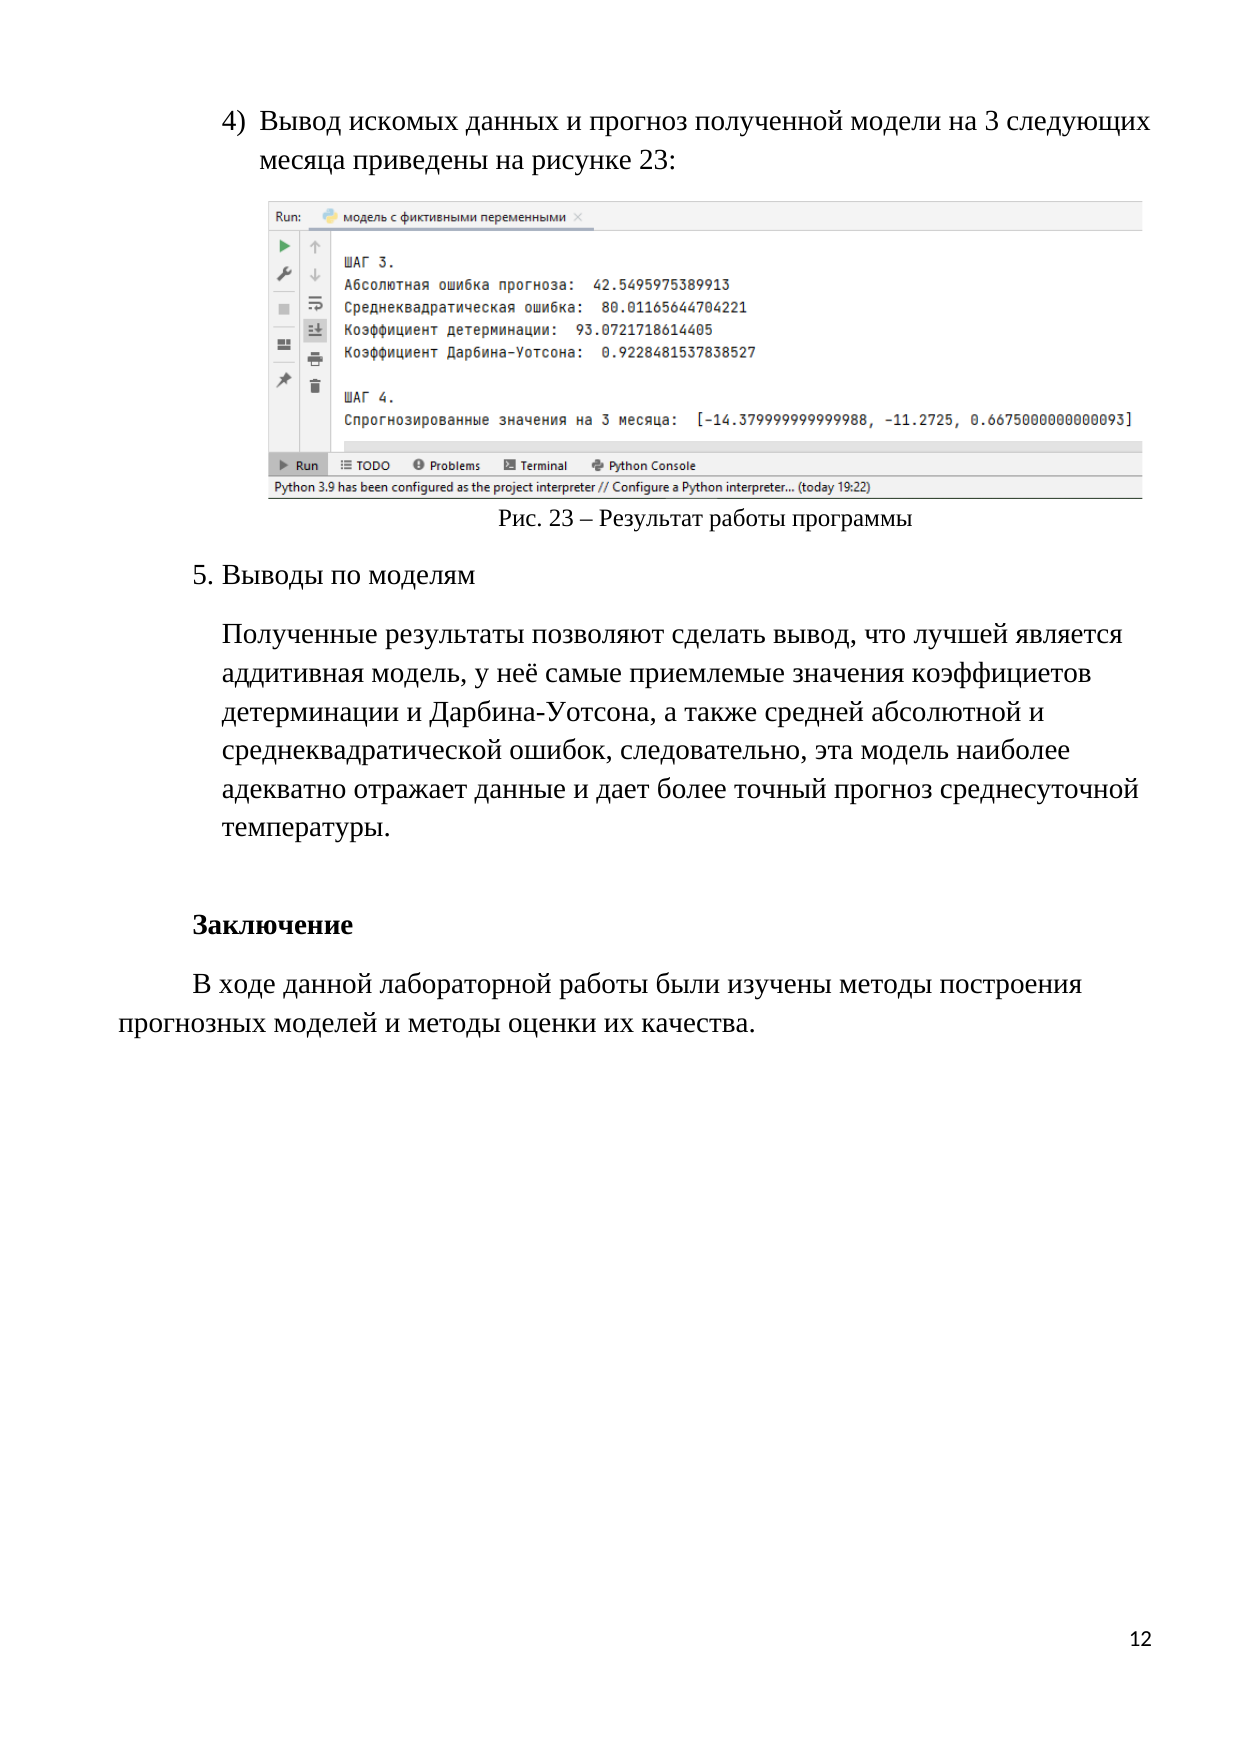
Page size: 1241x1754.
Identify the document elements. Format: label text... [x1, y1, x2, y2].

list Выводы по моделям [192, 557, 1152, 591]
text Заключение [118, 907, 1152, 941]
picture [268, 201, 1143, 499]
list Вывод искомых данных и прогноз полученной модели на 3 следующих месяца приведены на рисунке 23: [222, 103, 1152, 175]
text Полученные результаты позволяют сделать вывод, что лучшей является аддитивная модель, у неё самые приемлемые значения коэффициетов детерминации и Дарбина-Уотсона, а также средней абсолютной и среднеквадратической ошибок, следовательно, эта модель наиболее адекватно отражает данные и дает более точный прогноз среднесуточной температуры. [222, 617, 1152, 881]
text В ходе данной лабораторной работы были изучены методы построения прогнозных моделей и методы оценки их качества. [118, 967, 1152, 1039]
